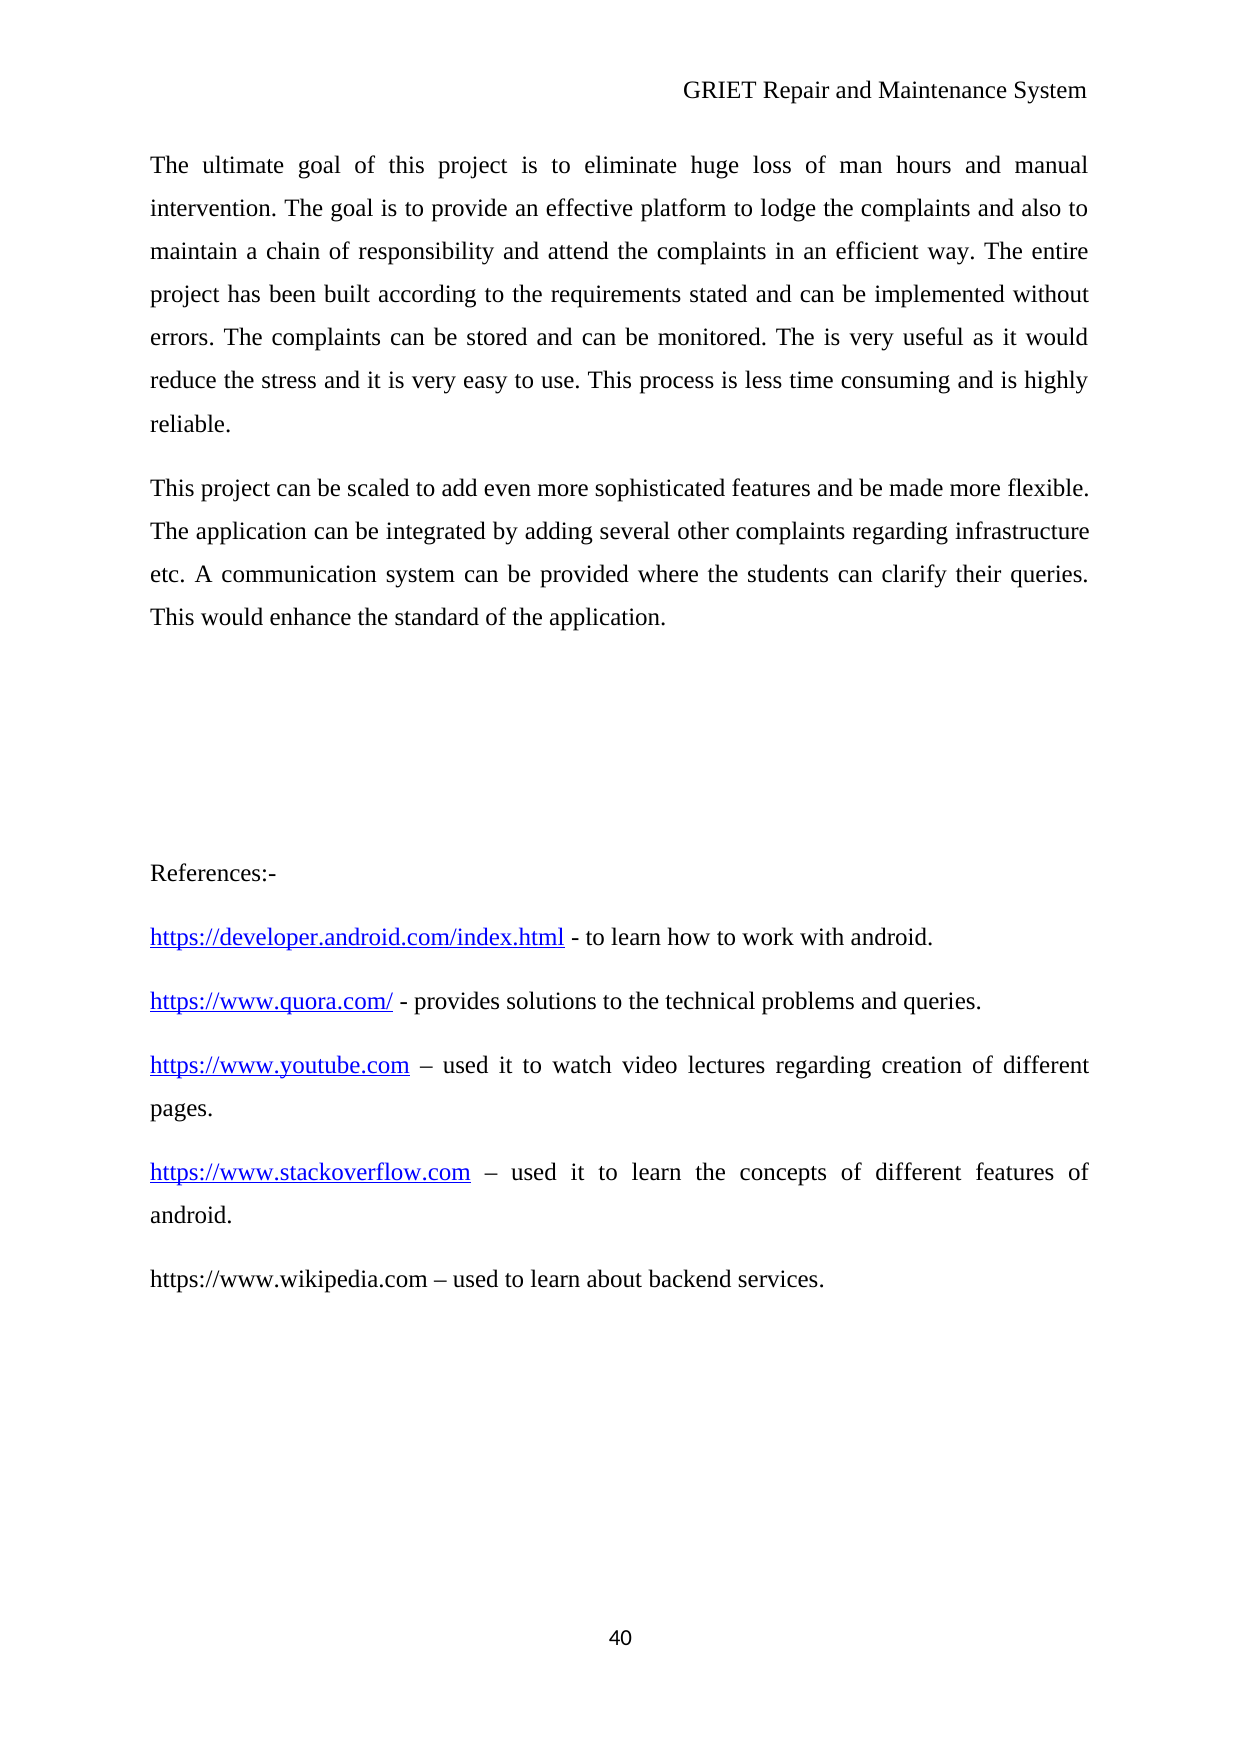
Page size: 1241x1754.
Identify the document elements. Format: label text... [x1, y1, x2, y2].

text https://www.quora.com/ - provides solutions to the technical problems and queries. [150, 986, 1090, 1014]
text https://www.wikipedia.com – used to learn about backend services. [150, 1264, 1090, 1293]
text https://developer.android.com/index.html - to learn how to work with android. [150, 922, 1090, 951]
text https://www.youtube.com – used it to watch video lectures regarding creation of different pages. [150, 1050, 1090, 1122]
text This project can be scaled to add even more sophisticated features and be made more flexible. The application can be integrated by adding several other complaints regarding infrastructure etc. A communication system can be provided where the students can clarify their queries. This would enhance the standard of the application. [150, 473, 1090, 631]
text The ultimate goal of this project is to eliminate huge loss of man hours and manual intervention. The goal is to provide an effective platform to lodge the complaints and also to maintain a chain of responsibility and attend the complaints in an efficient way. The entire project has been built according to the requirements stated and can be implemented without errors. The complaints can be stored and can be monitored. The is very useful as it would reduce the stress and it is very easy to use. This process is less time consuming and is highly reliable. [150, 150, 1090, 437]
text https://www.stackoverflow.com – used it to learn the concepts of different features of android. [150, 1157, 1090, 1229]
text References:- [150, 858, 1090, 887]
